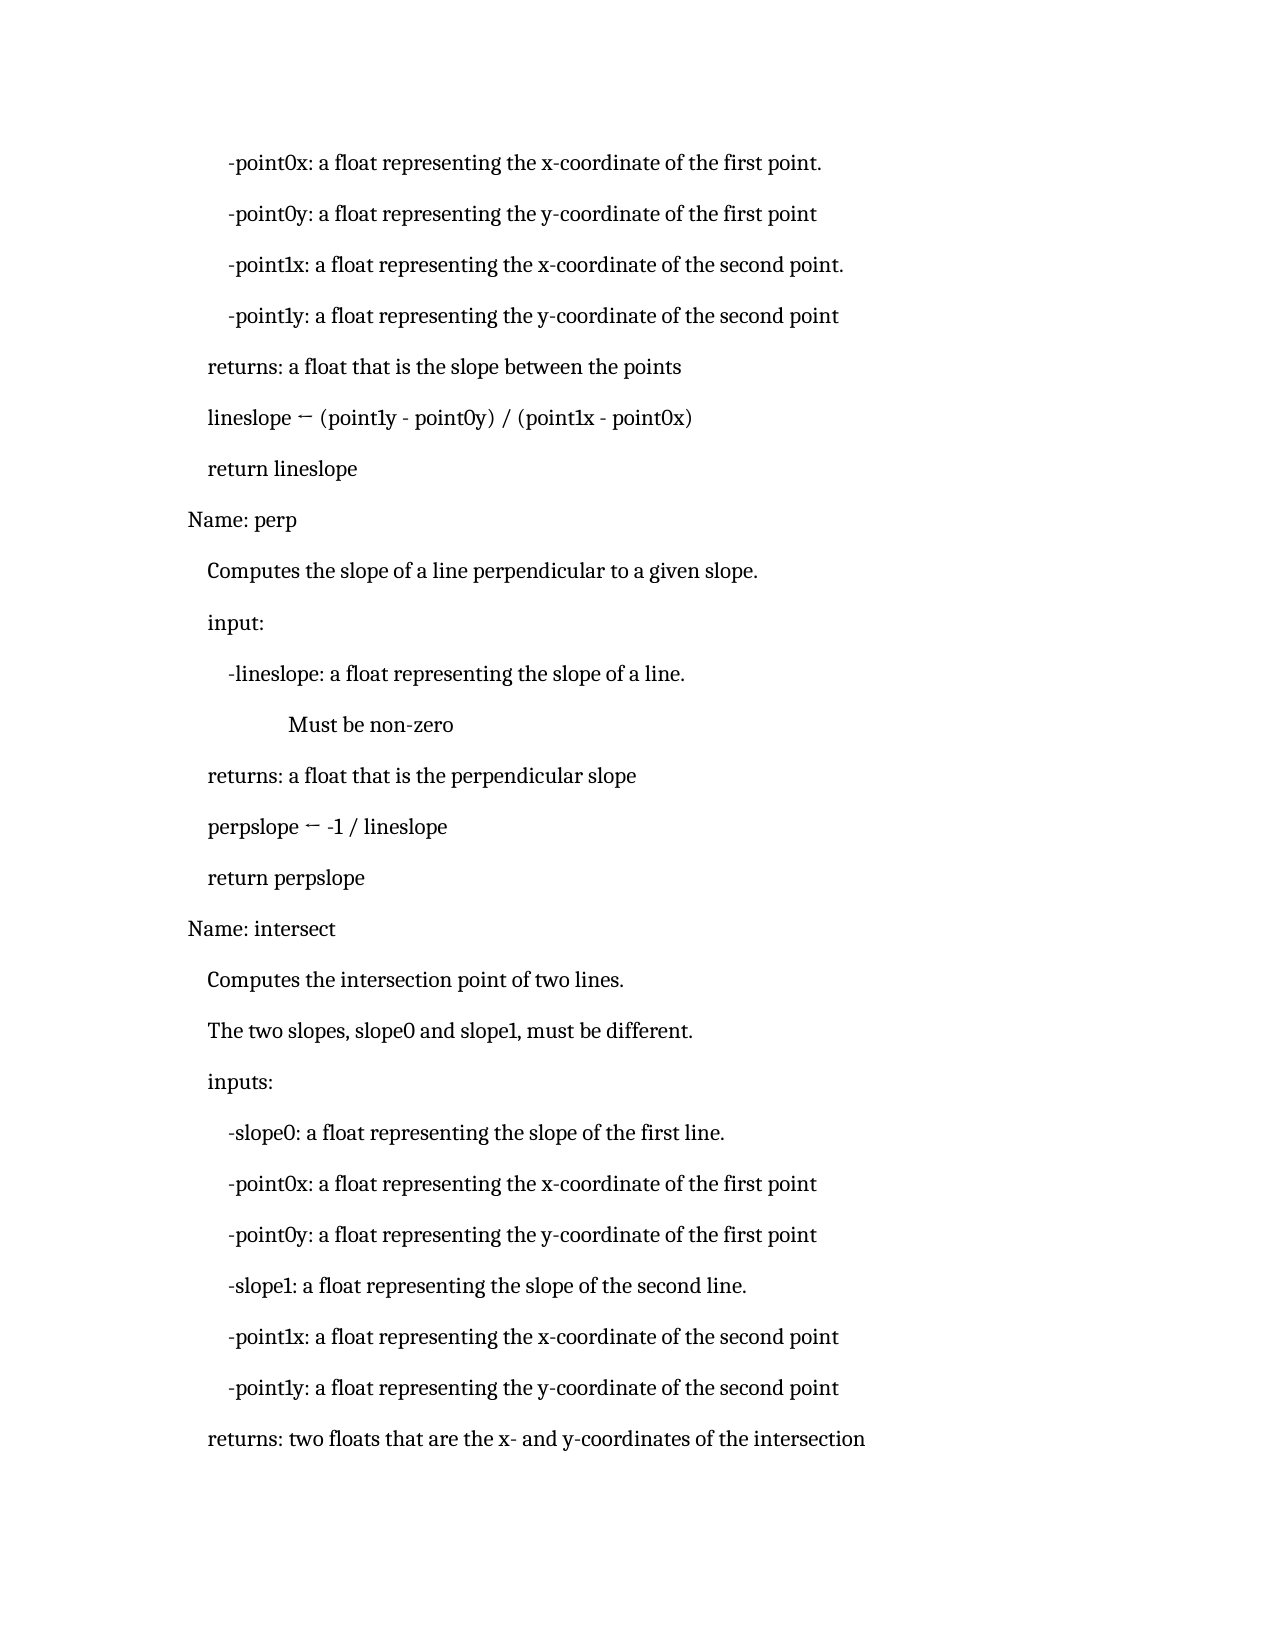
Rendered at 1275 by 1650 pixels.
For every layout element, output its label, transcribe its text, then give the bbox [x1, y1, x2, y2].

text -slope1: a float representing the slope of the second line. [187, 1273, 1087, 1299]
text inputs: [187, 1069, 1087, 1095]
text -point1x: a float representing the x-coordinate of the second point [187, 1324, 1087, 1350]
text Computes the intersection point of two lines. [187, 967, 1087, 993]
text returns: a float that is the slope between the points [187, 354, 1087, 381]
text -point1y: a float representing the y-coordinate of the second point [187, 303, 1087, 329]
text return lineslope [187, 456, 1087, 483]
text -point0y: a float representing the y-coordinate of the first point [187, 201, 1087, 227]
text Name: perp [187, 507, 1087, 534]
text input: [187, 609, 1087, 636]
text -slope0: a float representing the slope of the first line. [187, 1120, 1087, 1146]
text perpslope ← -1 / lineslope [187, 813, 1087, 840]
text -point0x: a float representing the x-coordinate of the first point. [187, 150, 1087, 176]
text returns: a float that is the perpendicular slope [187, 762, 1087, 789]
text -point0y: a float representing the y-coordinate of the first point [187, 1222, 1087, 1248]
text returns: two floats that are the x- and y-coordinates of the intersection [187, 1426, 1087, 1452]
text lineslope ← (point1y - point0y) / (point1x - point0x) [187, 405, 1087, 432]
text -point1y: a float representing the y-coordinate of the second point [187, 1375, 1087, 1401]
text Must be non-zero [187, 711, 1087, 738]
text Computes the slope of a line perpendicular to a given slope. [187, 558, 1087, 585]
text return perpslope [187, 864, 1087, 891]
text -point1x: a float representing the x-coordinate of the second point. [187, 252, 1087, 278]
text Name: intersect [187, 916, 1087, 942]
text -lineslope: a float representing the slope of a line. [187, 660, 1087, 687]
text The two slopes, slope0 and slope1, must be different. [187, 1018, 1087, 1044]
text -point0x: a float representing the x-coordinate of the first point [187, 1171, 1087, 1197]
